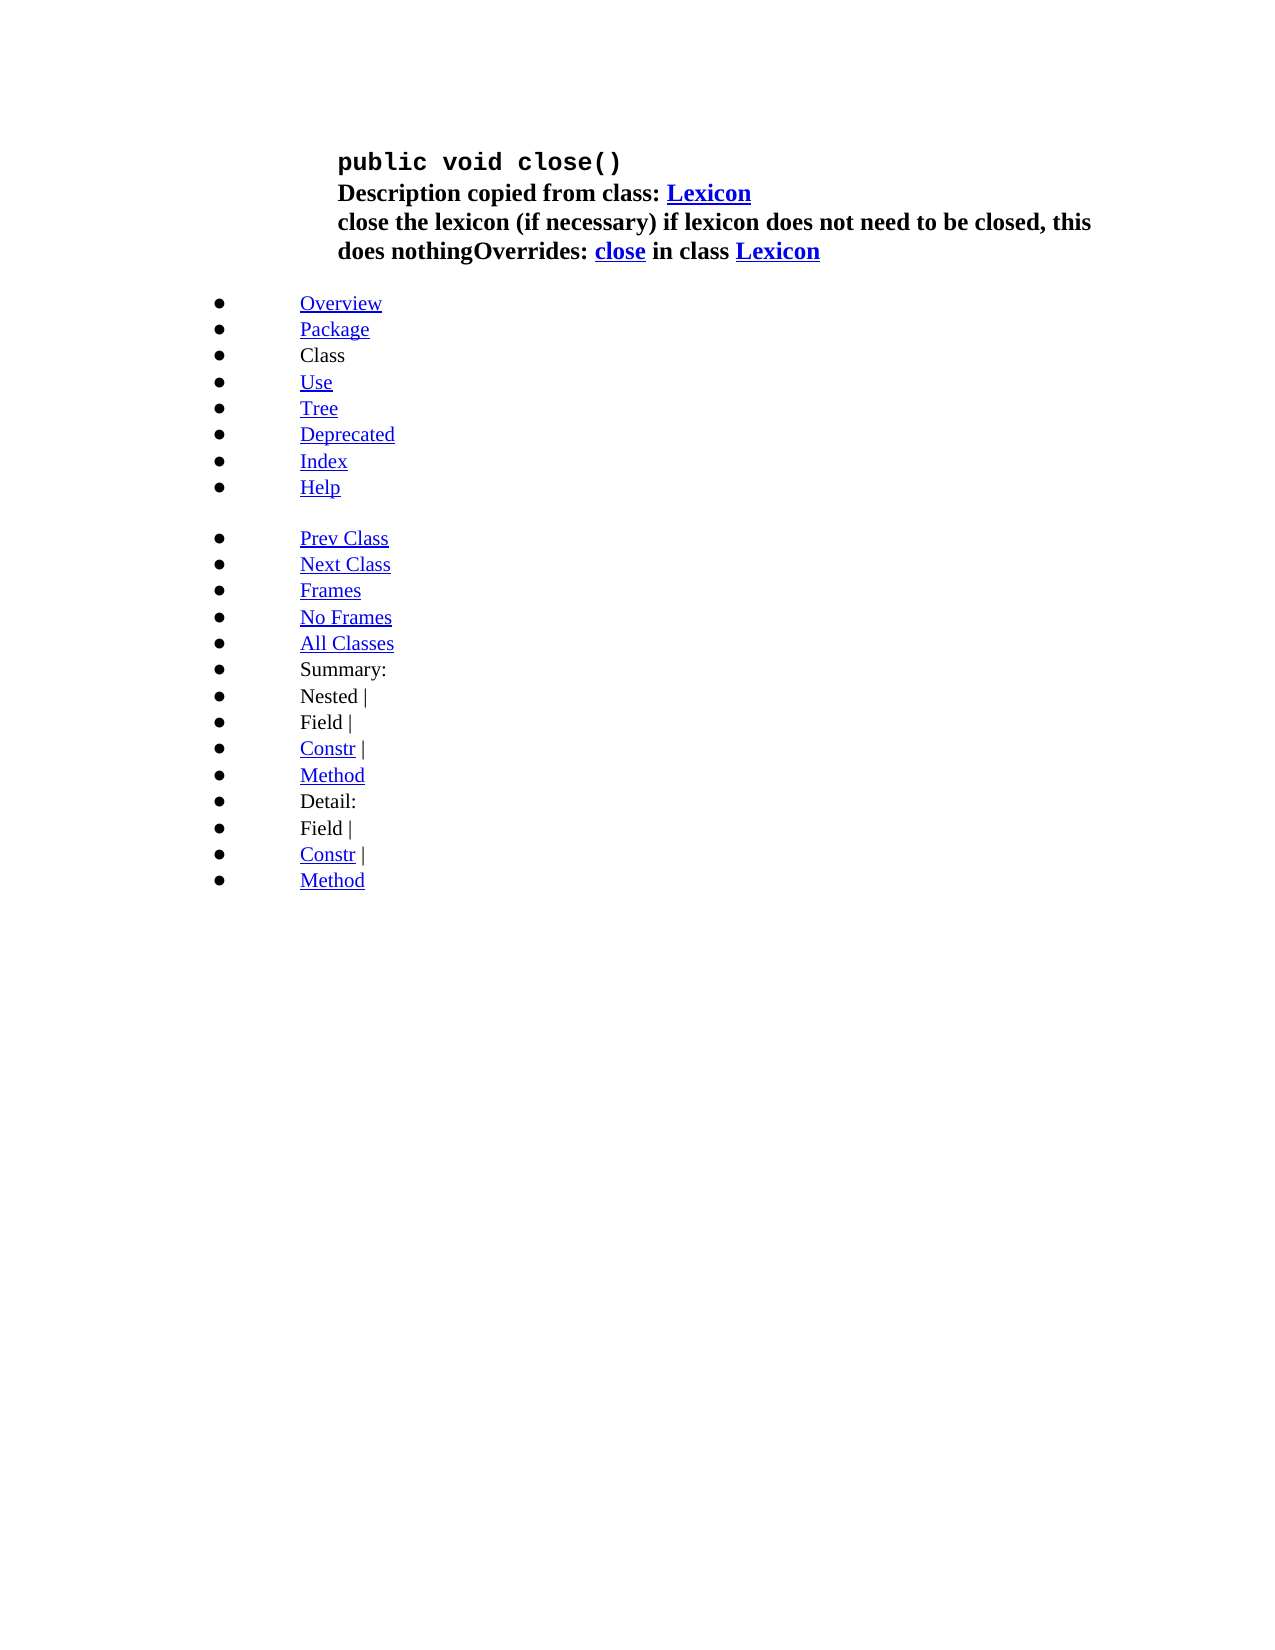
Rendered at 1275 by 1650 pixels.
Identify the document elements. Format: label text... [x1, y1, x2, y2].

list Package [212, 315, 1125, 341]
list Summary: [212, 655, 1125, 682]
list Use [212, 368, 1125, 394]
list Next Class [212, 550, 1125, 576]
list Method [212, 866, 1125, 892]
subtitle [337, 150, 1125, 264]
list Method [212, 761, 1125, 787]
list Help [212, 473, 1125, 499]
list Class [212, 341, 1125, 368]
list Constr | [212, 734, 1125, 761]
list Detail: [212, 787, 1125, 813]
list Nested | [212, 682, 1125, 708]
list Prev Class [212, 523, 1125, 550]
list Frames [212, 576, 1125, 603]
list No Frames [212, 603, 1125, 629]
list Field | [212, 813, 1125, 840]
list Tree [212, 394, 1125, 420]
list All Classes [212, 629, 1125, 655]
list Index [212, 447, 1125, 473]
list Constr | [212, 840, 1125, 866]
list Overview [212, 289, 1125, 315]
list Deprecated [212, 420, 1125, 447]
list Field | [212, 708, 1125, 734]
